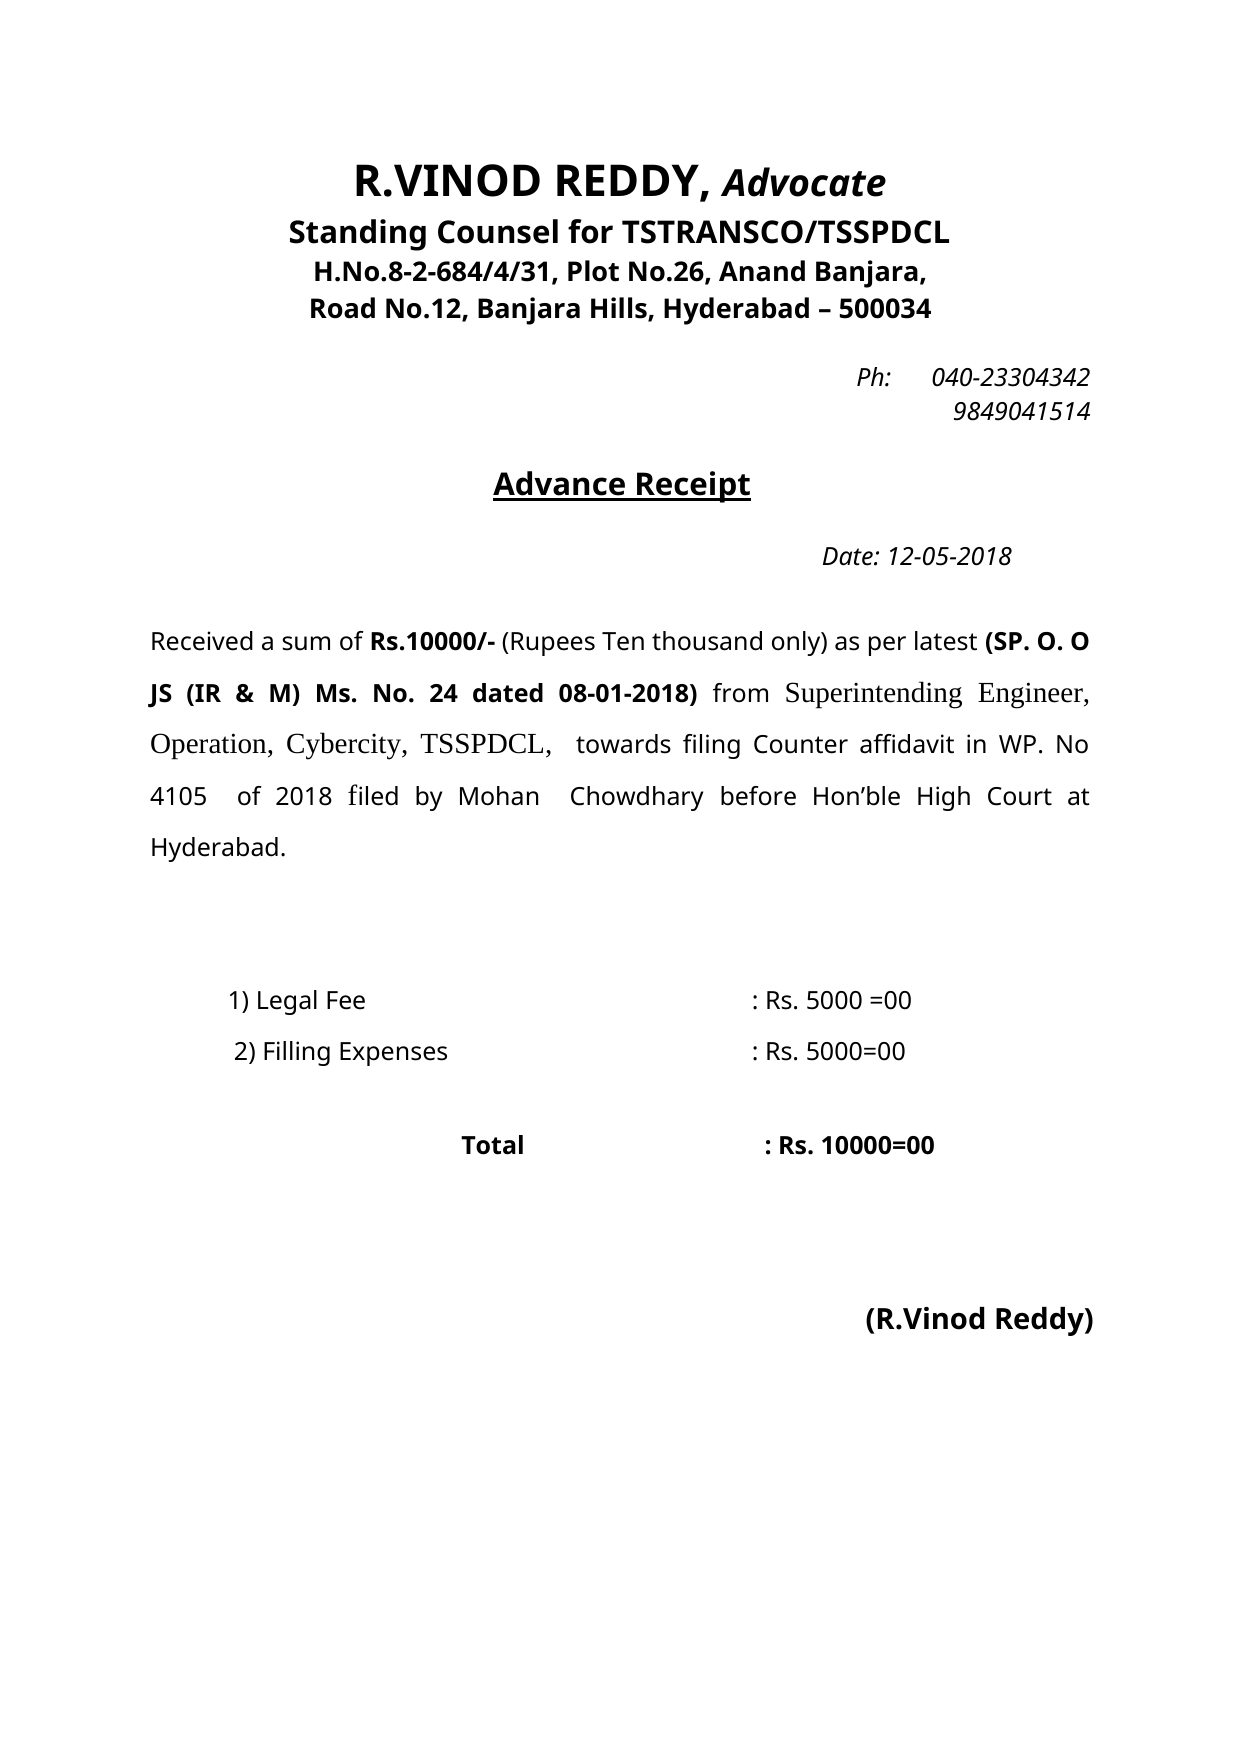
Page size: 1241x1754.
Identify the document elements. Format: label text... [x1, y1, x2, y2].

text Date: 12-05-2018 [227, 539, 1012, 573]
text R.VINOD REDDY, Advocate [227, 150, 1012, 209]
text Standing Counsel for TSTRANSCO/TSSPDCL [227, 209, 1012, 252]
text Received a sum of Rs.10000/- (Rupees Ten thousand only) as per latest (SP. O. O JS (IR & M) Ms. No. 24 dated 08-01-2018) from Superintending Engineer, Operation, Cybercity, TSSPDCL, towards filing Counter affidavit in WP. No 4105 of 2018 filed by Mohan Chowdhary before Hon’ble High Court at Hyderabad. [150, 624, 1090, 864]
text Advance Receipt [150, 462, 1094, 505]
text 1) Legal Fee : Rs. 5000 =00 [227, 983, 975, 1017]
text 2) Filling Expenses : Rs. 5000=00 [227, 1034, 975, 1068]
text Total : Rs. 10000=00 [227, 1128, 975, 1162]
text 9849041514 [150, 394, 1090, 428]
text H.No.8-2-684/4/31, Plot No.26, Anand Banjara, [150, 252, 1090, 289]
text (R.Vinod Reddy) [677, 1298, 1094, 1338]
text Road No.12, Banjara Hills, – 500034 [150, 289, 1090, 326]
text Ph: 040-23304342 [150, 360, 1090, 394]
